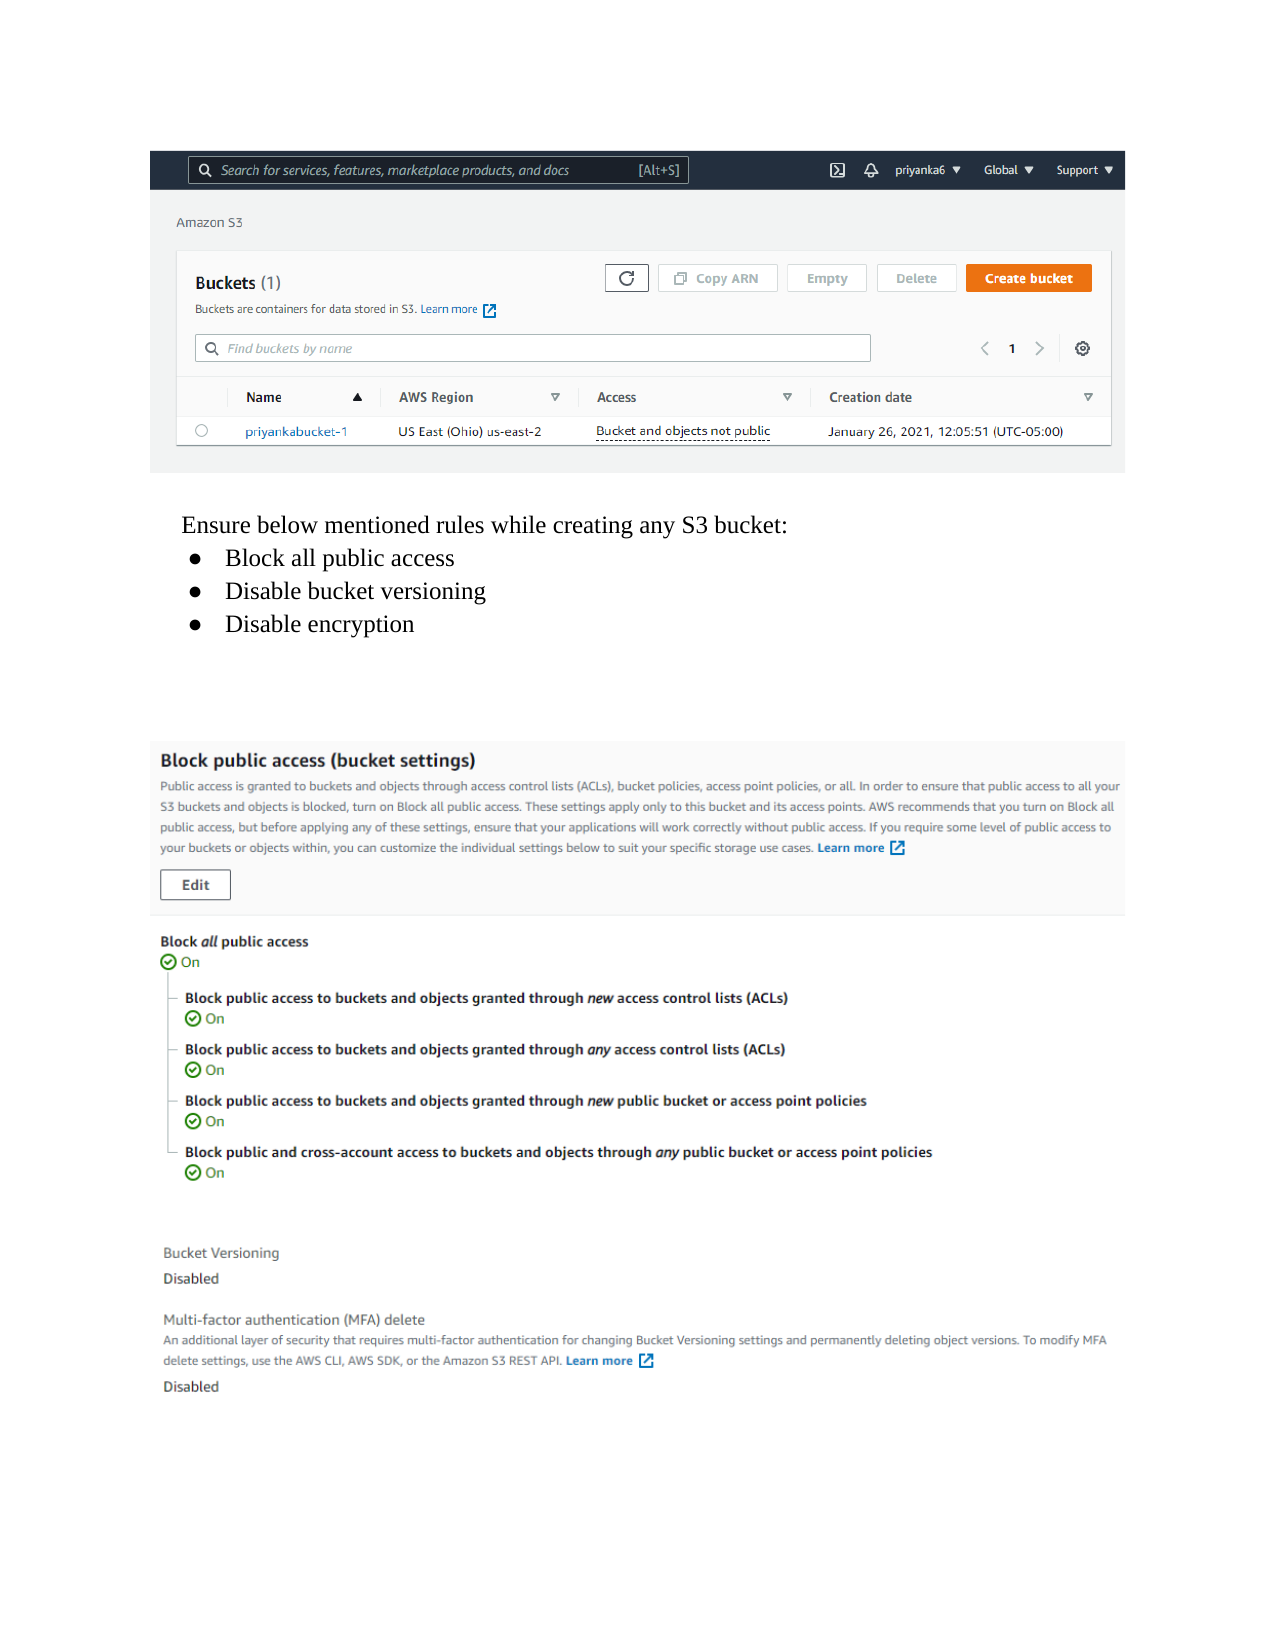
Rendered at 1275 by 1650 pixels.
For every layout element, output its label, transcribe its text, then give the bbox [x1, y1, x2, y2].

list Disable encryption [187, 609, 1125, 638]
picture [150, 1227, 1125, 1405]
picture [150, 741, 1125, 1191]
list Disable bucket versioning [187, 576, 1125, 604]
picture [150, 150, 1125, 473]
text Ensure below mentioned rules while creating any S3 bucket: [150, 510, 1125, 538]
list Block all public access [187, 543, 1125, 572]
